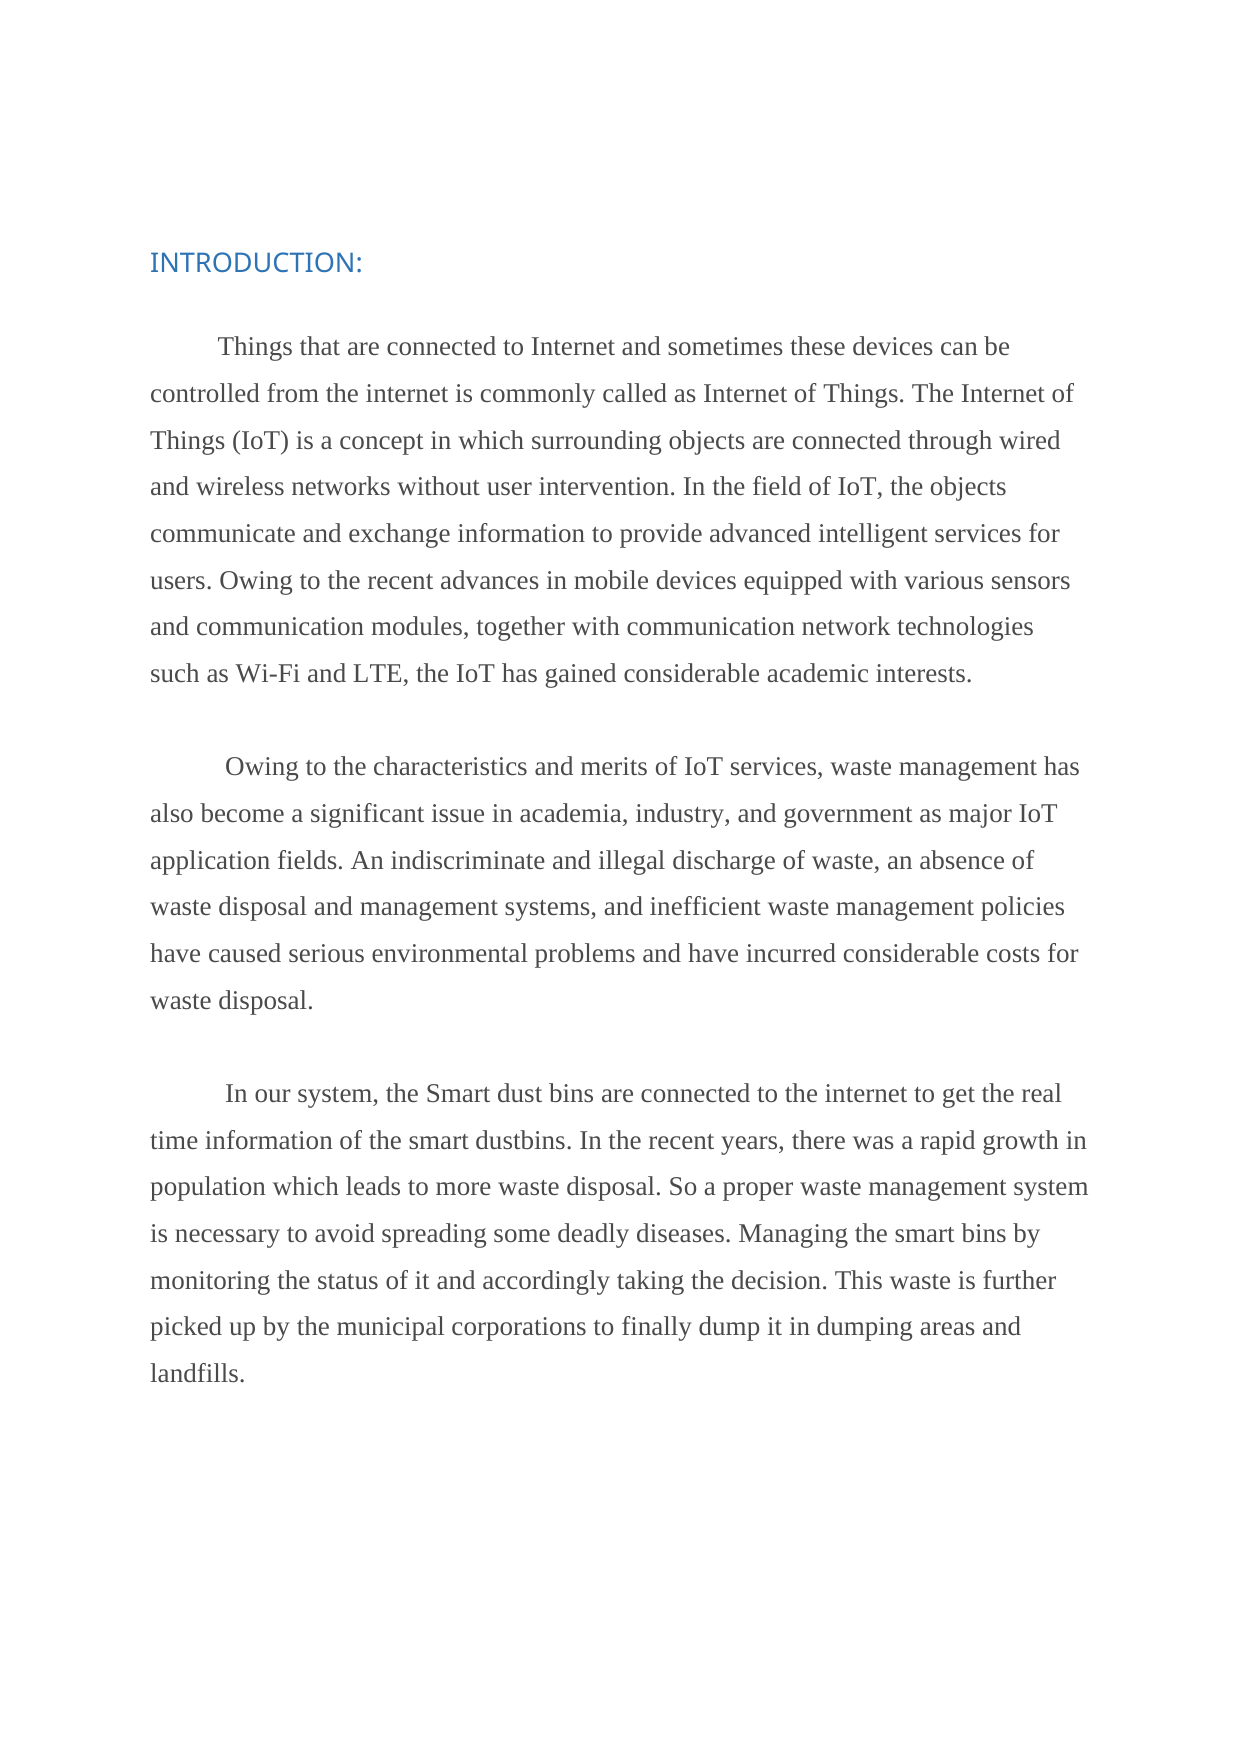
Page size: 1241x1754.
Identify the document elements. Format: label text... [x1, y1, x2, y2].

text Things that are connected to Internet and sometimes these devices can be controlled from the internet is commonly called as Internet of Things. The Internet of Things (IoT) is a concept in which surrounding objects are connected through wired and wireless networks without user intervention. In the field of IoT, the objects communicate and exchange information to provide advanced intelligent services for users. Owing to the recent advances in mobile devices equipped with various sensors and communication modules, together with communication network technologies such as Wi-Fi and LTE, the IoT has gained considerable academic interests. [150, 330, 1090, 688]
text Owing to the characteristics and merits of IoT services, waste management has also become a significant issue in academia, industry, and government as major IoT application fields. An indiscriminate and illegal discharge of waste, an absence of waste disposal and management systems, and inefficient waste management policies have caused serious environmental problems and have incurred considerable costs for waste disposal. [150, 750, 1090, 1015]
text In our system, the Smart dust bins are connected to the internet to get the real time information of the smart dustbins. In the recent years, there was a rapid growth in population which leads to more waste disposal. So a proper waste management system is necessary to avoid spreading some deadly diseases. Managing the smart bins by monitoring the status of it and accordingly taking the decision. This waste is further picked up by the municipal corporations to finally dump it in dumping areas and landfills. [150, 1077, 1090, 1388]
subtitle INTRODUCTION: [150, 244, 1090, 281]
